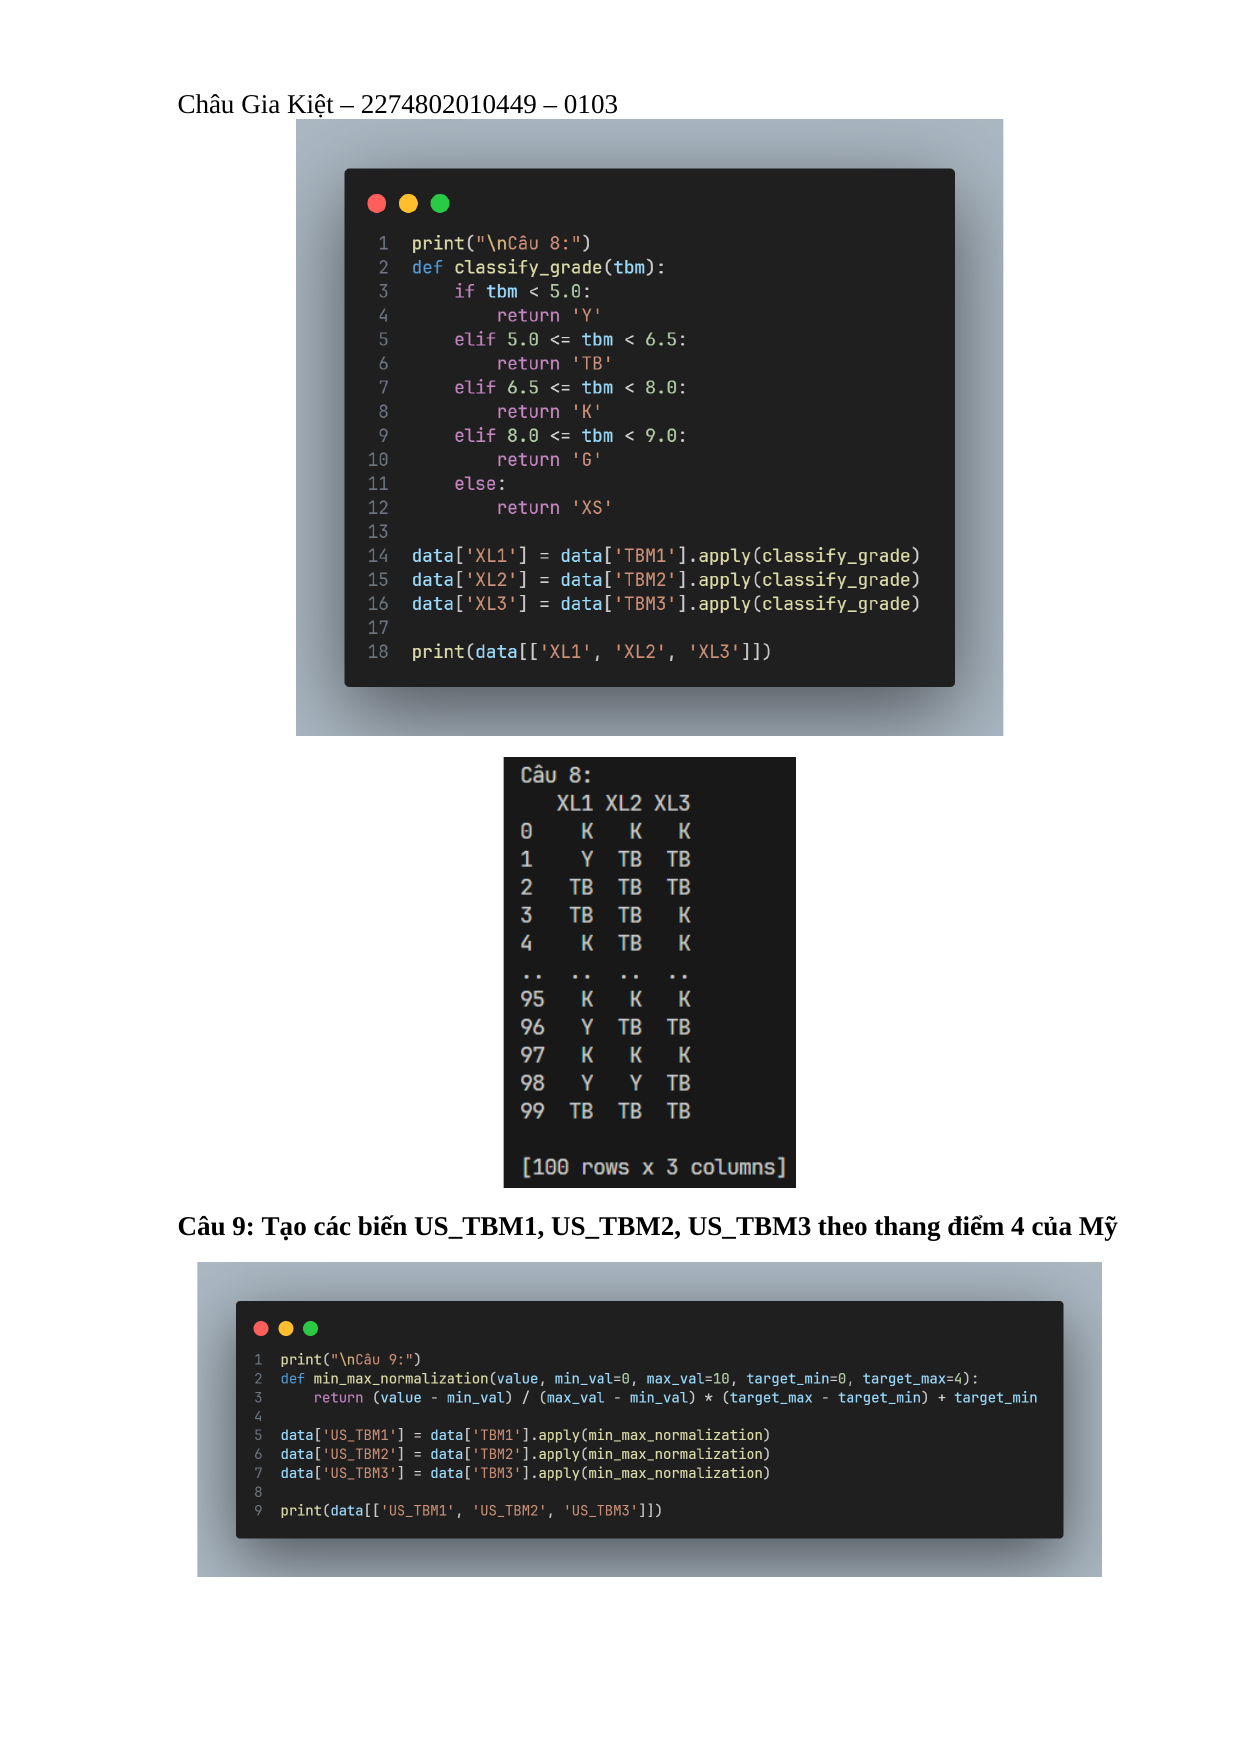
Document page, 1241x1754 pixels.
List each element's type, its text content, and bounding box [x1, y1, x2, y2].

text Câu 9: Tạo các biến US_TBM1, US_TBM2, US_TBM3 theo thang điểm 4 của Mỹ [177, 1210, 1122, 1241]
picture [296, 119, 1004, 736]
picture [197, 1262, 1102, 1577]
picture [503, 757, 796, 1188]
